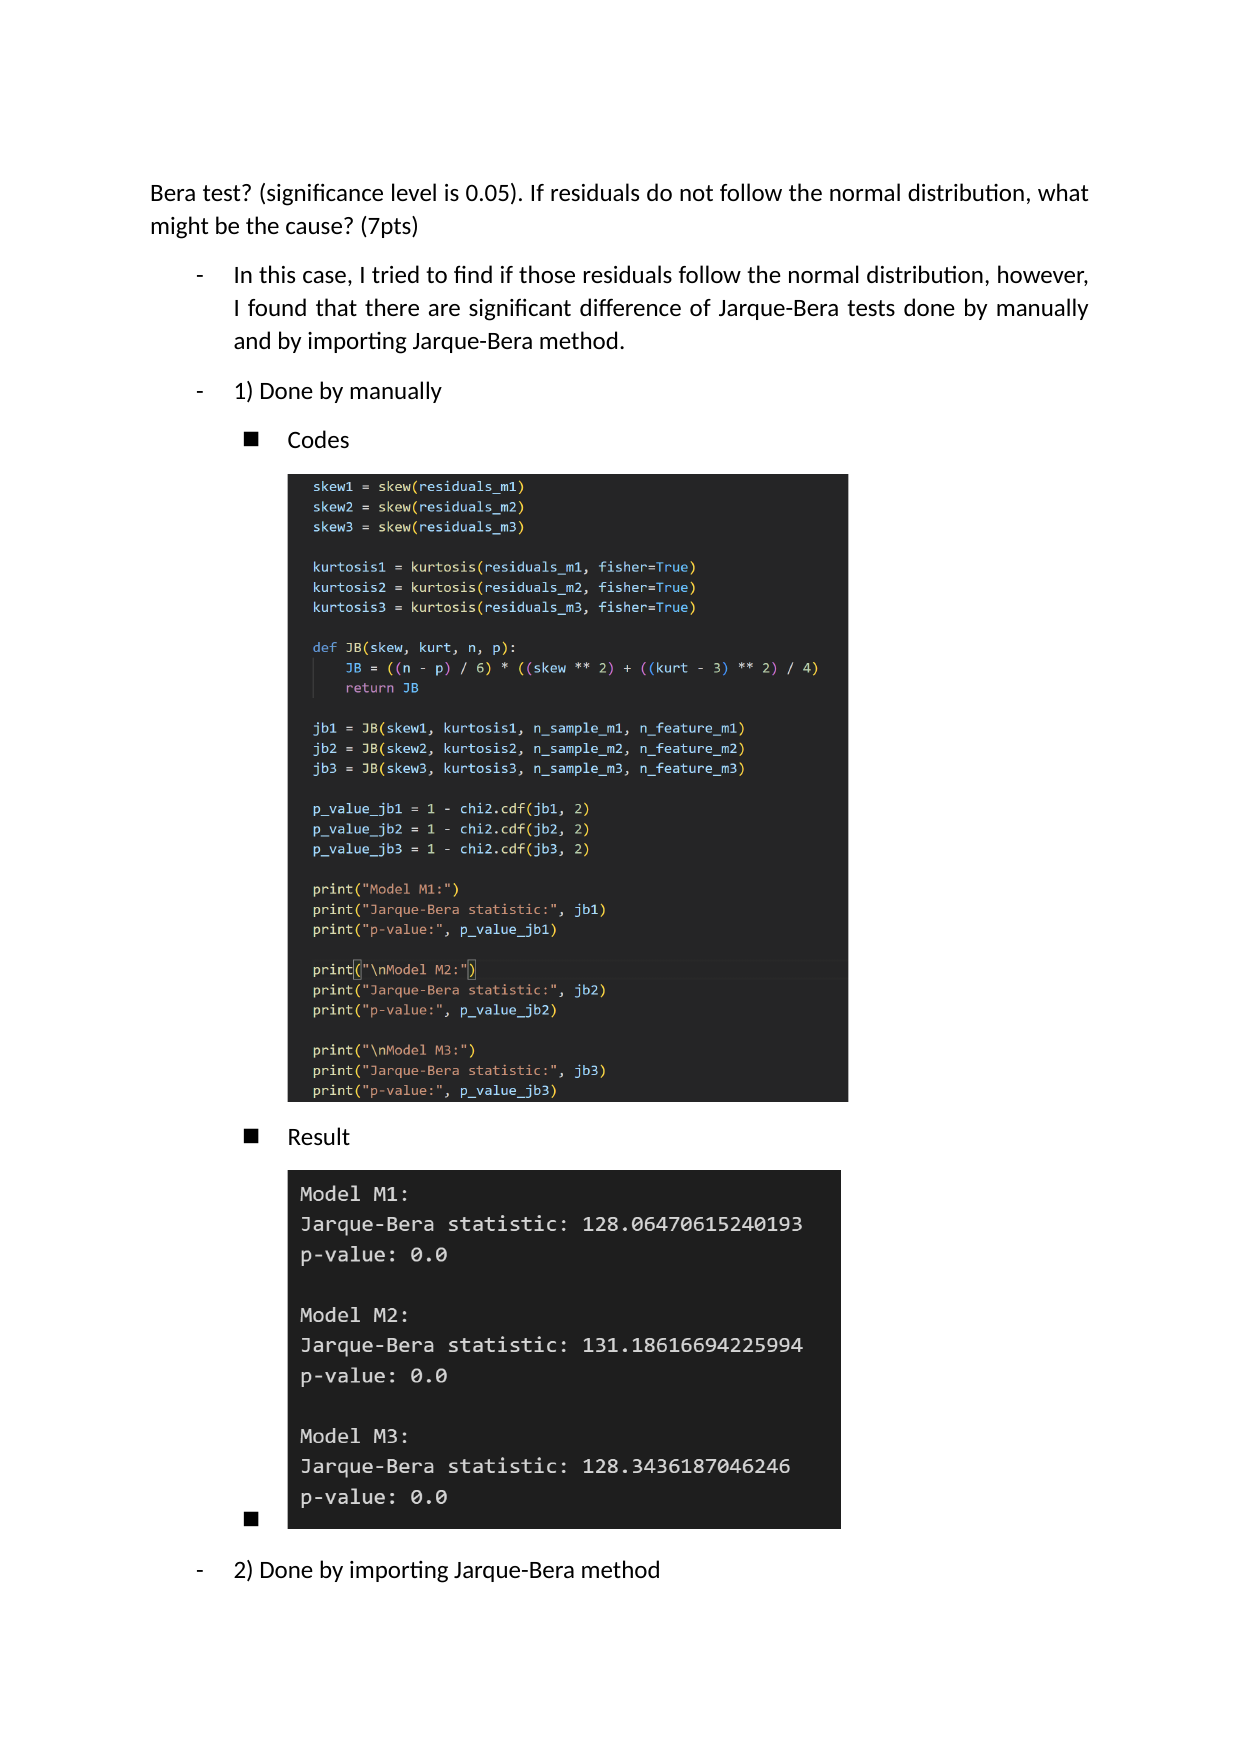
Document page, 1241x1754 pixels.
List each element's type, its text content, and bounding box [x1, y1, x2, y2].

list 1) Done by manually [196, 375, 1090, 406]
list Codes [242, 425, 1090, 455]
picture [287, 474, 849, 1102]
list 2) Done by importing Jarque-Bera method [196, 1554, 1090, 1585]
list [150, 177, 1090, 241]
picture [287, 1170, 841, 1529]
list In this case, I tried to find if those residuals follow the normal distribution, however, I found that there are significant difference of Jarque-Bera tests done by manually and by importing Jarque-Bera method. [196, 260, 1090, 356]
list Result [242, 1121, 1090, 1151]
